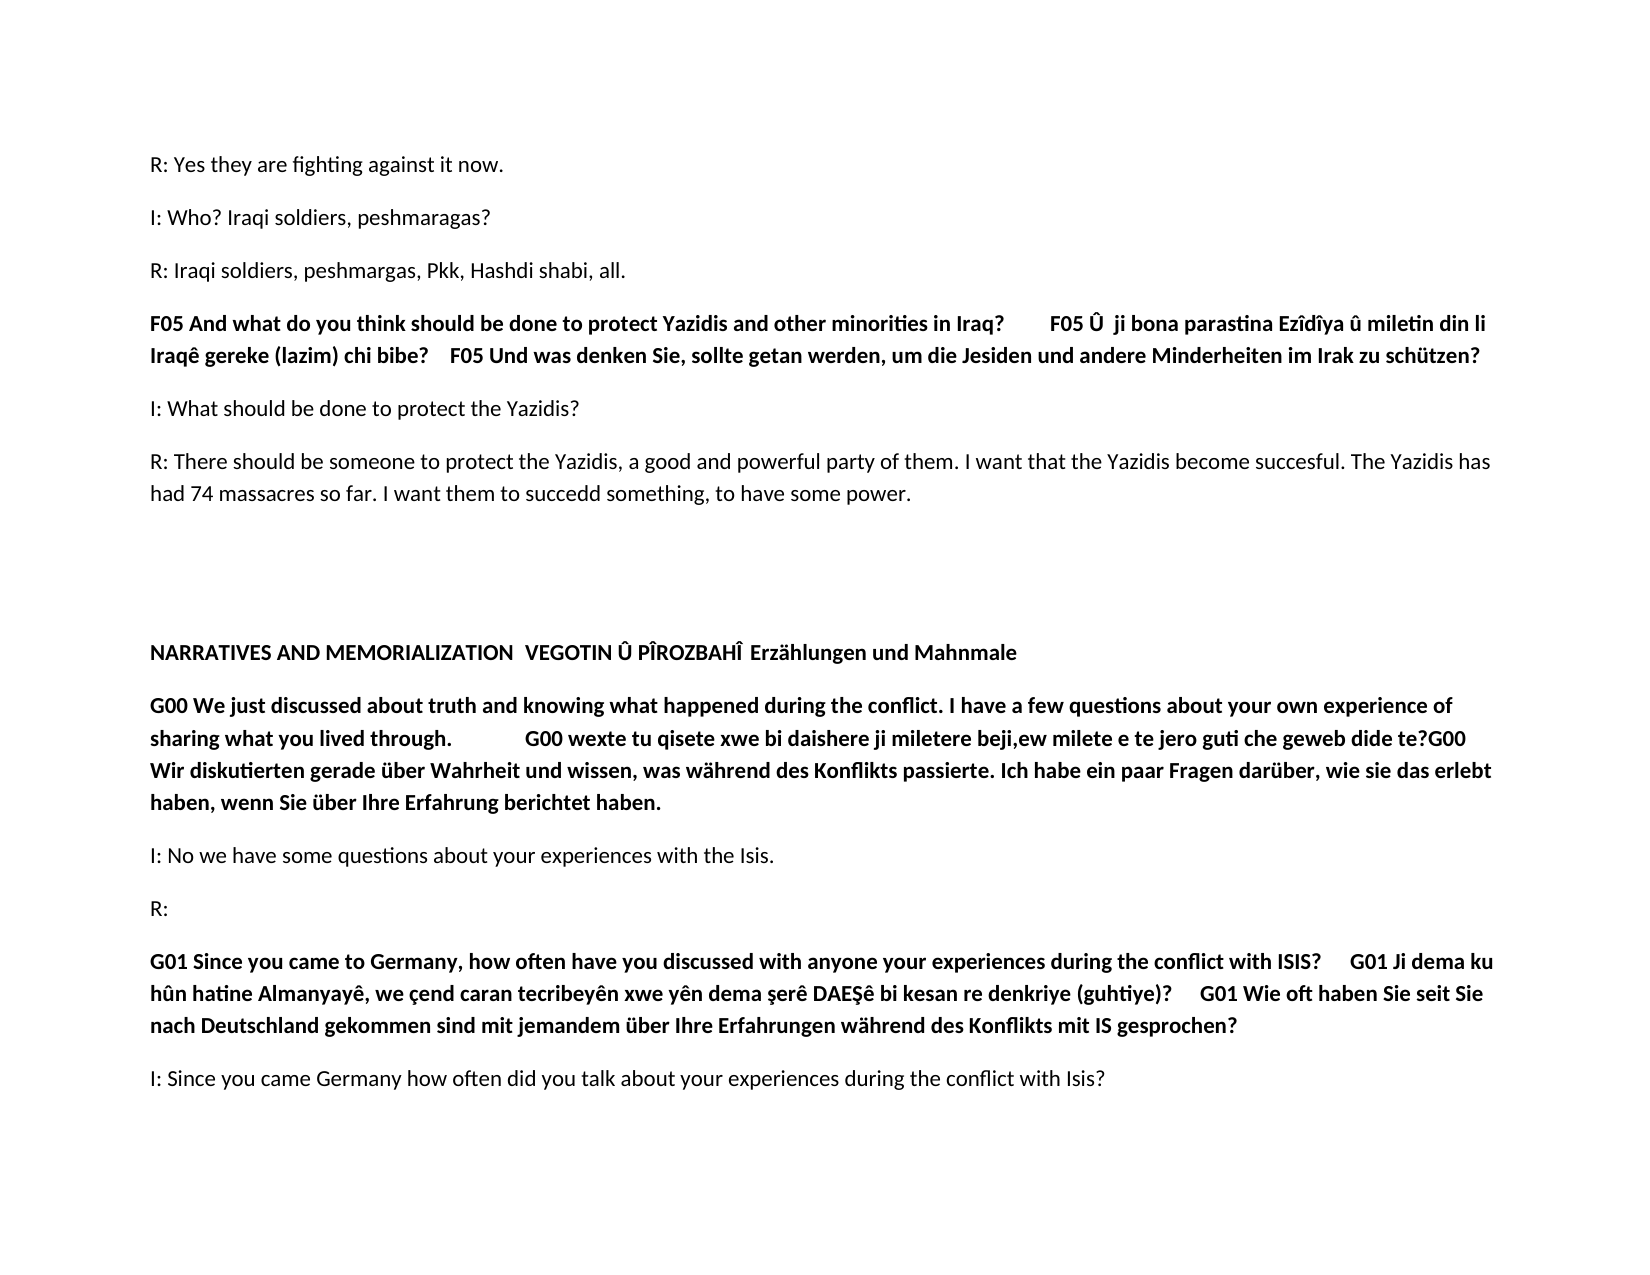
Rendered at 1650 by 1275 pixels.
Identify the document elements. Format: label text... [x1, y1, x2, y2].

text R: Iraqi soldiers, peshmargas, Pkk, Hashdi shabi, all. [150, 256, 1500, 284]
text G01 Since you came to Germany, how often have you discussed with anyone your experiences during the conflict with ISIS? G01 Ji dema ku hûn hatine Almanyayê, we çend caran tecribeyên xwe yên dema şerê DAEŞê bi kesan re denkriye (guhtiye)? G01 Wie oft haben Sie seit Sie nach Deutschland gekommen sind mit jemandem über Ihre Erfahrungen während des Konflikts mit IS gesprochen? [150, 947, 1500, 1039]
text R: Yes they are fighting against it now. [150, 150, 1500, 178]
text I: Since you came Germany how often did you talk about your experiences during the conflict with Isis? [150, 1064, 1500, 1093]
text F05 And what do you think should be done to protect Yazidis and other minorities in Iraq? F05 Û ji bona parastina Ezîdîya û miletin din li Iraqê gereke (lazim) chi bibe? F05 Und was denken Sie, sollte getan werden, um die Jesiden und andere Minderheiten im Irak zu schützen? [150, 309, 1500, 369]
text I: What should be done to protect the Yazidis? [150, 394, 1500, 422]
text I: Who? Iraqi soldiers, peshmaragas? [150, 203, 1500, 231]
text R: [150, 894, 1500, 922]
text I: No we have some questions about your experiences with the Isis. [150, 841, 1500, 869]
text G00 We just discussed about truth and knowing what happened during the conflict. I have a few questions about your own experience of sharing what you lived through. G00 wexte tu qisete xwe bi daishere ji miletere beji,ew milete e te jero guti che geweb dide te?G00 Wir diskutierten gerade über Wahrheit und wissen, was während des Konflikts passierte. Ich habe ein paar Fragen darüber, wie sie das erlebt haben, wenn Sie über Ihre Erfahrung berichtet haben. [150, 692, 1500, 816]
text NARRATIVES AND MEMORIALIZATION VEGOTIN Û PÎROZBAHÎ Erzählungen und Mahnmale [150, 638, 1500, 667]
text R: There should be someone to protect the Yazidis, a good and powerful party of them. I want that the Yazidis become succesful. The Yazidis has had 74 massacres so far. I want them to succedd something, to have some power. [150, 447, 1500, 507]
